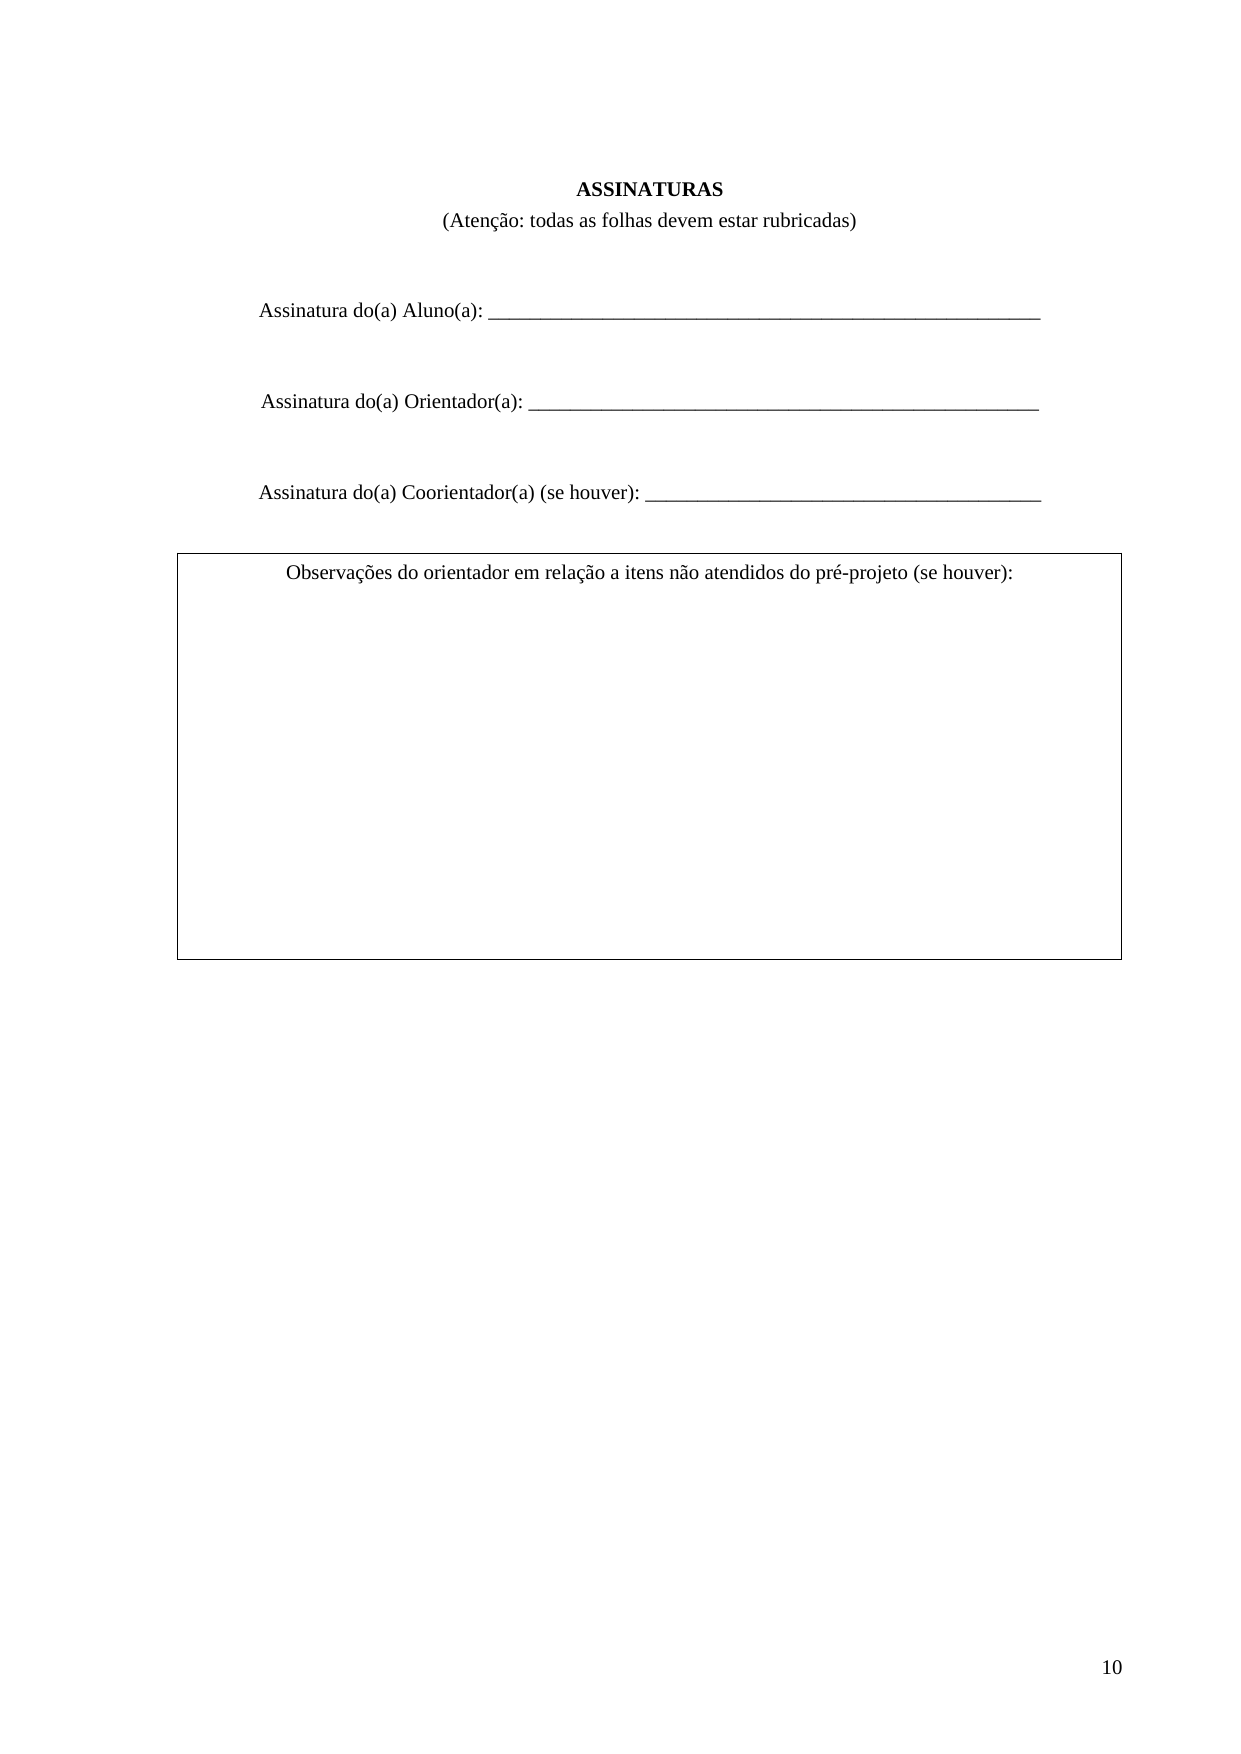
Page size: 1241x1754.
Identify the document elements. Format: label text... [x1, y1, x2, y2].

text Assinatura do(a) Aluno(a): _____________________________________________________ [177, 298, 1122, 322]
table_header Observações do orientador em relação a itens não atendidos do pré-projeto (se houver): [178, 554, 1121, 959]
text ASSINATURAS [177, 177, 1122, 201]
text Assinatura do(a) Orientador(a): _________________________________________________ [177, 389, 1122, 413]
text (Atenção: todas as folhas devem estar rubricadas) [177, 207, 1122, 232]
text Assinatura do(a) Coorientador(a) (se houver): ______________________________________ [177, 480, 1122, 504]
